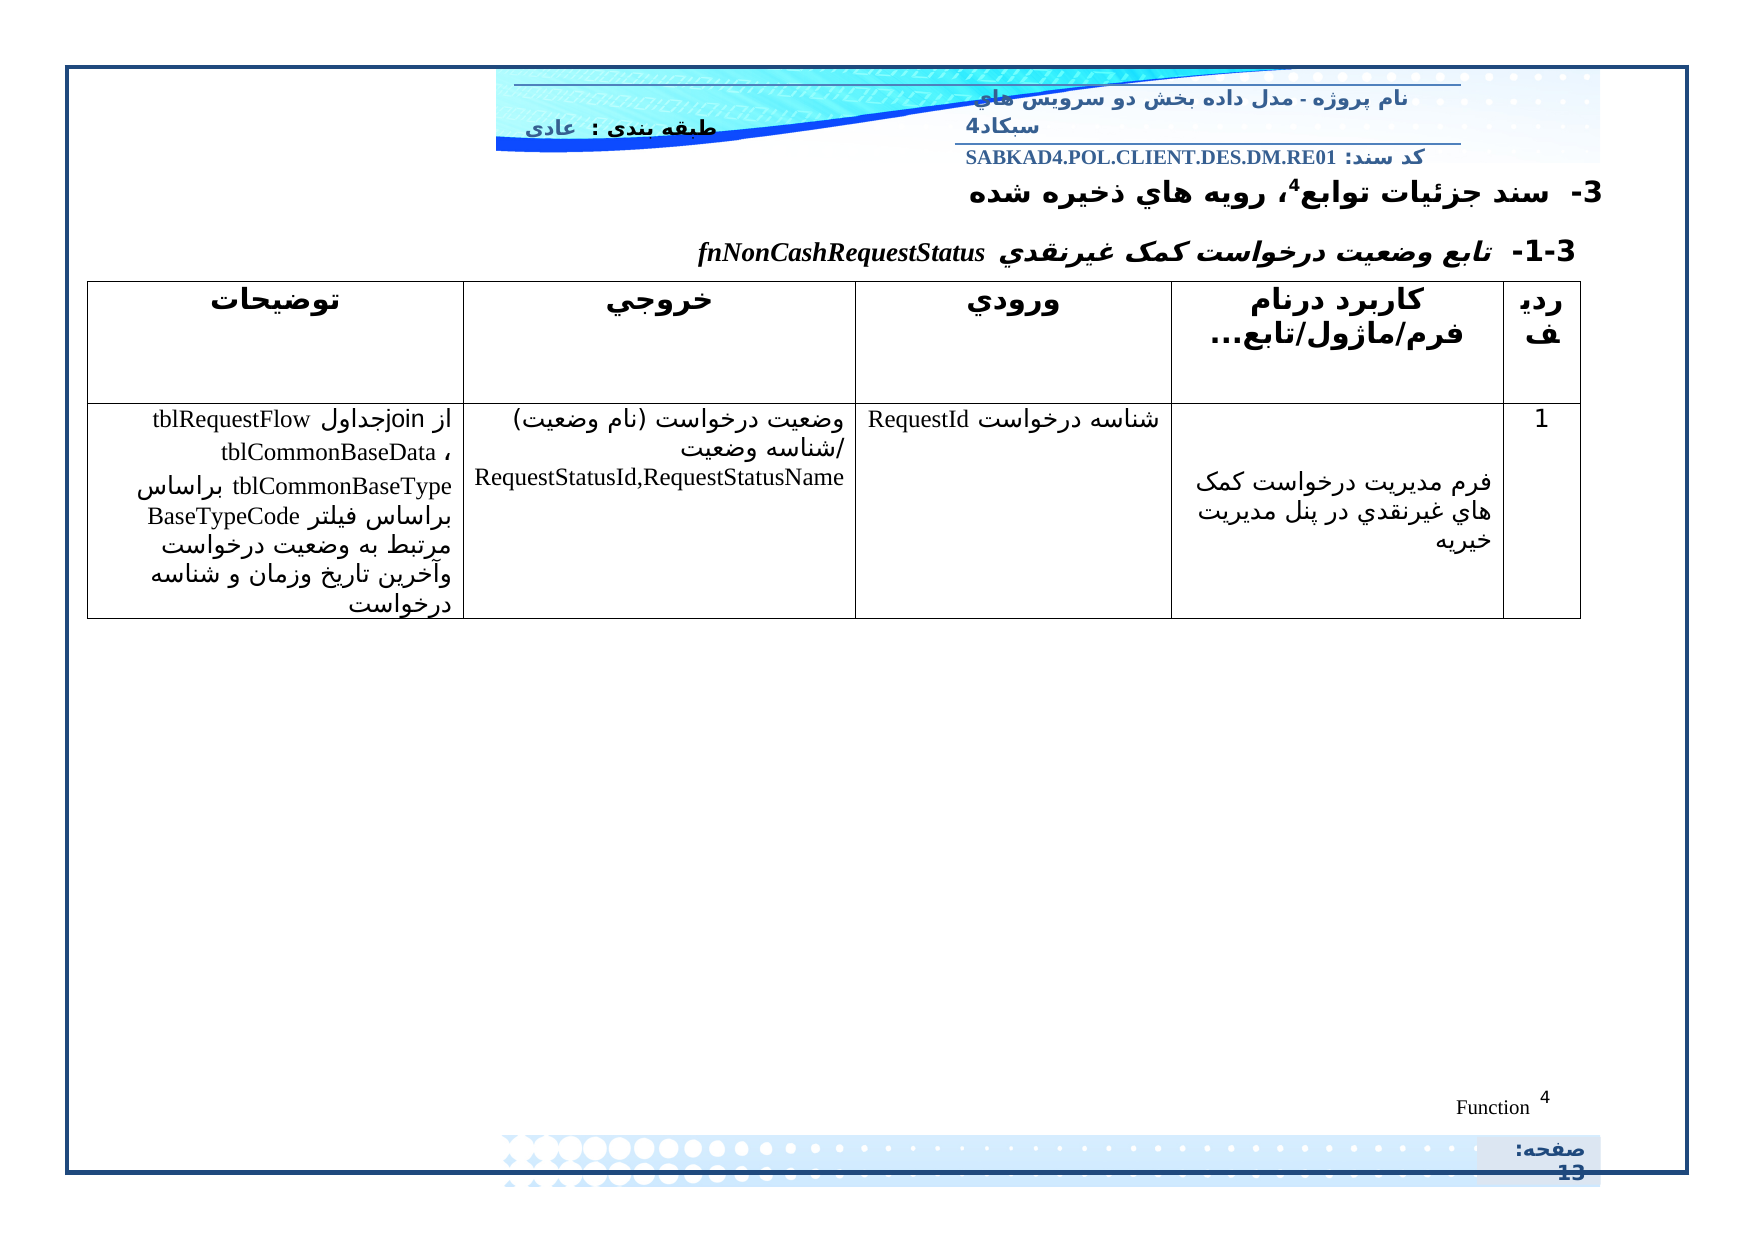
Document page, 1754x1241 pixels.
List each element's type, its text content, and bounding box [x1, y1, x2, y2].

picture [496, 1135, 1601, 1170]
table_cell شناسه درخواست RequestId [856, 404, 1171, 618]
picture [1264, 153, 1269, 163]
table_header رديف [1504, 282, 1580, 403]
picture [1169, 153, 1177, 163]
table_header کاربرد درنام فرم/ماژول/تابع... [1172, 282, 1503, 403]
picture [1205, 151, 1211, 163]
table_header توضيحات [88, 282, 463, 403]
subtitle تابع وضعيت درخواست کمک غيرنقدي fnNonCashRequestStatus [118, 234, 1491, 268]
table_header ورودي [856, 282, 1171, 403]
picture [496, 69, 1601, 163]
picture [1042, 151, 1048, 163]
table_cell 1 [1504, 404, 1580, 618]
table_cell از joinجداول tblRequestFlow tblCommonBaseData ، tblCommonBaseType براساس براساس فيلتر BaseTypeCode مرتبط به وضعيت درخواست وآخرين تاريخ وزمان و شناسه درخواست [88, 404, 463, 618]
table_cell فرم مديريت درخواست کمک هاي غيرنقدي در پنل مديريت خيريه [1172, 404, 1503, 618]
table_header خروجي [464, 282, 855, 403]
table_cell وضعيت درخواست (نام وضعيت) /شناسه وضعيت RequestStatusId,RequestStatusName [464, 404, 855, 618]
picture [1251, 151, 1257, 163]
picture [1084, 151, 1092, 163]
text سند جزئيات توابع، رويه هاي ذخيره شده [118, 176, 1550, 209]
picture [496, 1175, 1601, 1187]
picture [1179, 151, 1186, 163]
